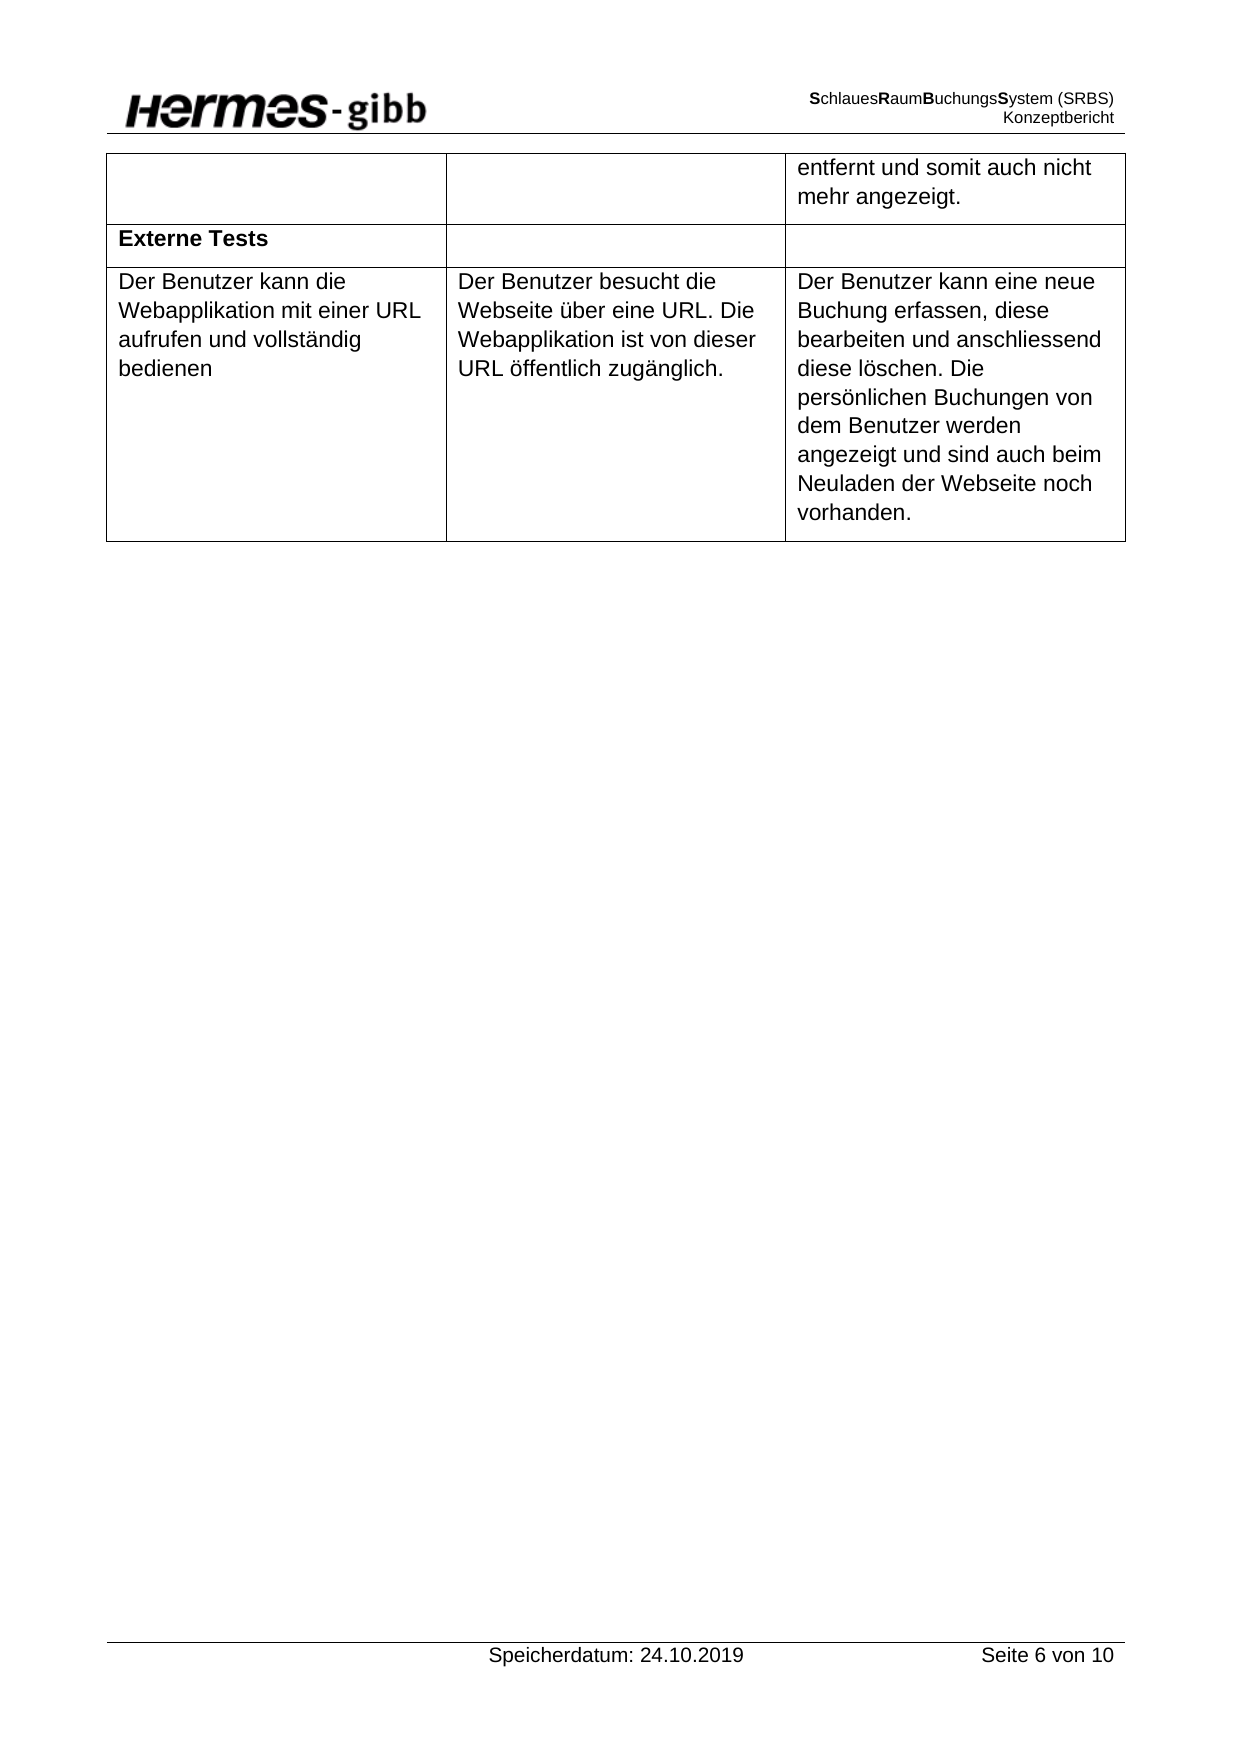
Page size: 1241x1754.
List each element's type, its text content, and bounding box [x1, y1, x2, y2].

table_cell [107, 154, 446, 224]
table_cell Der Benutzer kann die Webapplikation mit einer URL aufrufen und vollständig bedienen [107, 268, 446, 541]
table_cell [786, 225, 1125, 267]
table_cell [447, 225, 785, 267]
table_cell Der Benutzer besucht die Webseite über eine URL. Die Webapplikation ist von dieser URL öffentlich zugänglich. [447, 268, 785, 541]
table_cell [447, 154, 785, 224]
table_cell Der Benutzer kann eine neue Buchung erfassen, diese bearbeiten und anschliessend diese löschen. Die persönlichen Buchungen von dem Benutzer werden angezeigt und sind auch beim Neuladen der Webseite noch vorhanden. [786, 268, 1125, 541]
table_cell Externe Tests [107, 225, 446, 267]
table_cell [786, 154, 1125, 224]
